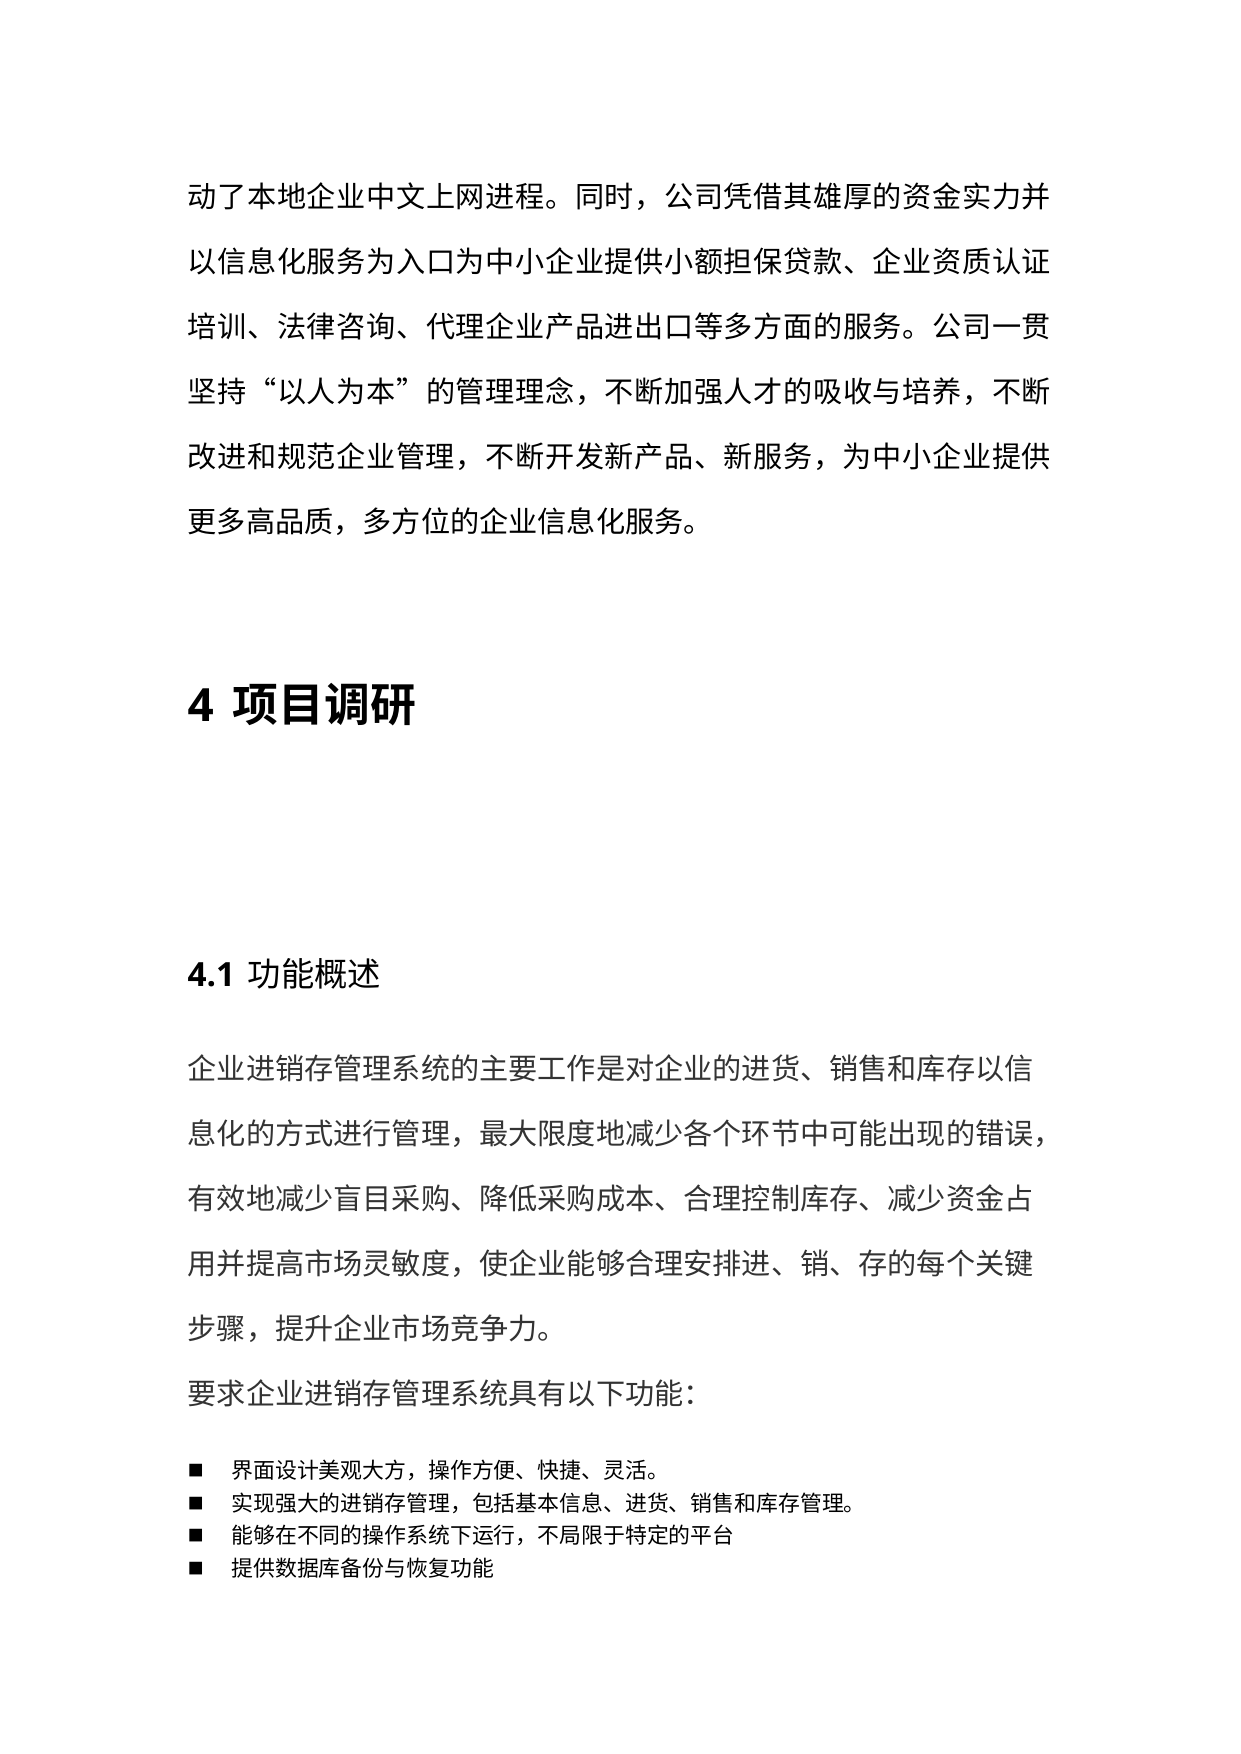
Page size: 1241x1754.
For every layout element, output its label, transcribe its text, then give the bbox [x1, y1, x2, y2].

list 界面设计美观大方，操作方便、快捷、灵活。 [187, 1453, 1053, 1486]
subtitle 项目调研 [187, 652, 1053, 750]
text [187, 162, 1053, 552]
list 实现强大的进销存管理，包括基本信息、进货、销售和库存管理。 [187, 1486, 1053, 1518]
subtitle 功能概述 [187, 940, 1053, 1005]
list 能够在不同的操作系统下运行，不局限于特定的平台 [187, 1518, 1053, 1551]
list 提供数据库备份与恢复功能 [187, 1551, 1053, 1583]
text 企业进销存管理系统的主要工作是对企业的进货、销售和库存以信息化的方式进行管理，最大限度地减少各个环节中可能出现的错误，有效地减少盲目采购、降低采购成本、合理控制库存、减少资金占用并提高市场灵敏度，使企业能够合理安排进、销、存的每个关键步骤，提升企业市场竞争力。 要求企业进销存管理系统具有以下功能： [187, 1034, 1053, 1424]
